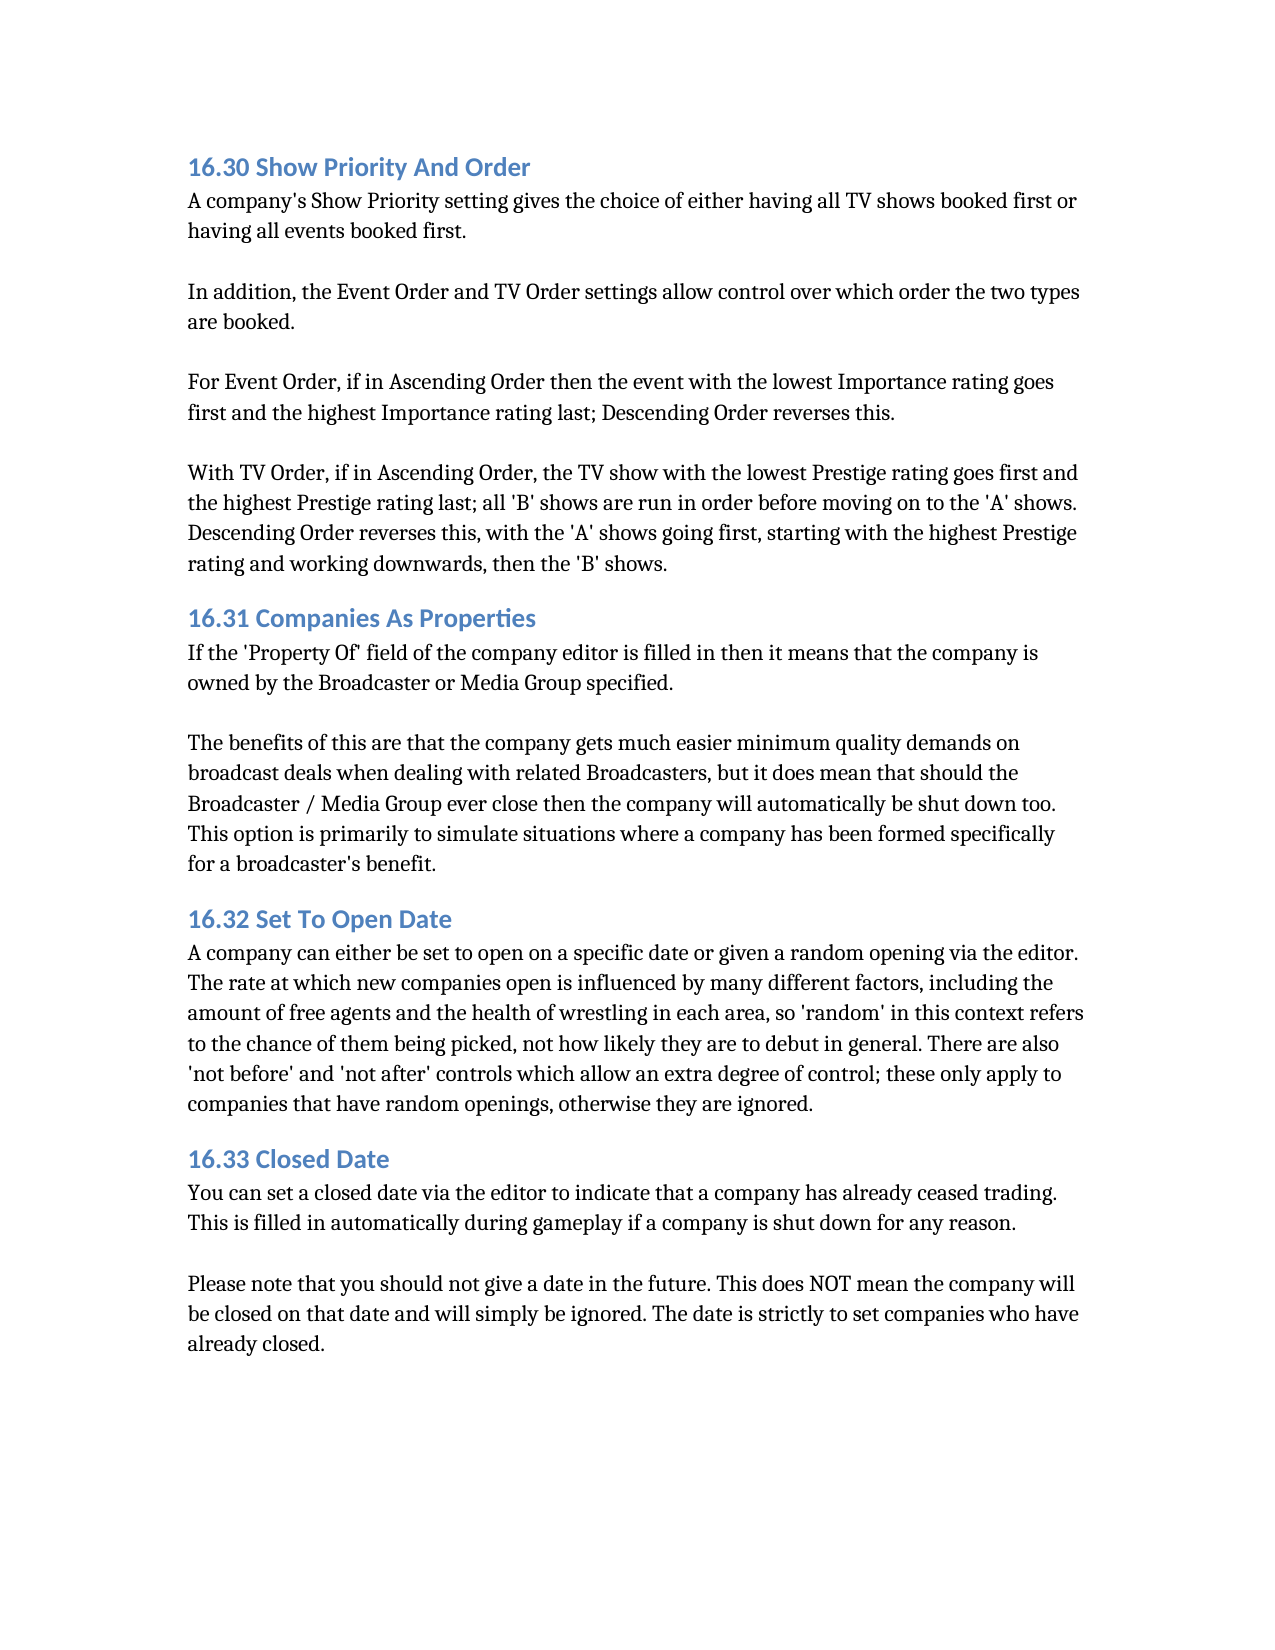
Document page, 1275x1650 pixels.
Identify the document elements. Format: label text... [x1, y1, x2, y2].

subtitle 16.31 Companies As Properties [187, 601, 1087, 634]
text If the 'Property Of' field of the company editor is filled in then it means that the company is owned by the Broadcaster or Media Group specified. The benefits of this are that the company gets much easier minimum quality demands on broadcast deals when dealing with related Broadcasters, but it does mean that should the Broadcaster / Media Group ever close then the company will automatically be shut down too. This option is primarily to simulate situations where a company has been formed specifically for a broadcaster's benefit. [187, 639, 1087, 877]
text You can set a closed date via the editor to indicate that a company has already ceased trading. This is filled in automatically during gameplay if a company is shut down for any reason. Please note that you should not give a date in the future. This does NOT mean the company will be closed on that date and will simply be ignored. The date is strictly to set companies who have already closed. [187, 1180, 1087, 1357]
subtitle 16.30 Show Priority And Order [187, 150, 1087, 183]
subtitle 16.33 Closed Date [187, 1142, 1087, 1175]
text A company can either be set to open on a specific date or given a random opening via the editor. The rate at which new companies open is influenced by many different factors, including the amount of free agents and the health of wrestling in each area, so 'random' in this context refers to the chance of them being picked, not how likely they are to debut in general. There are also 'not before' and 'not after' controls which allow an extra degree of control; these only apply to companies that have random openings, otherwise they are ignored. [187, 940, 1087, 1117]
subtitle 16.32 Set To Open Date [187, 902, 1087, 935]
text A company's Show Priority setting gives the choice of either having all TV shows booked first or having all events booked first. In addition, the Event Order and TV Order settings allow control over which order the two types are booked. For Event Order, if in Ascending Order then the event with the lowest Importance rating goes first and the highest Importance rating last; Descending Order reverses this. With TV Order, if in Ascending Order, the TV show with the lowest Prestige rating goes first and the highest Prestige rating last; all 'B' shows are run in order before moving on to the 'A' shows. Descending Order reverses this, with the 'A' shows going first, starting with the highest Prestige rating and working downwards, then the 'B' shows. [187, 188, 1087, 577]
